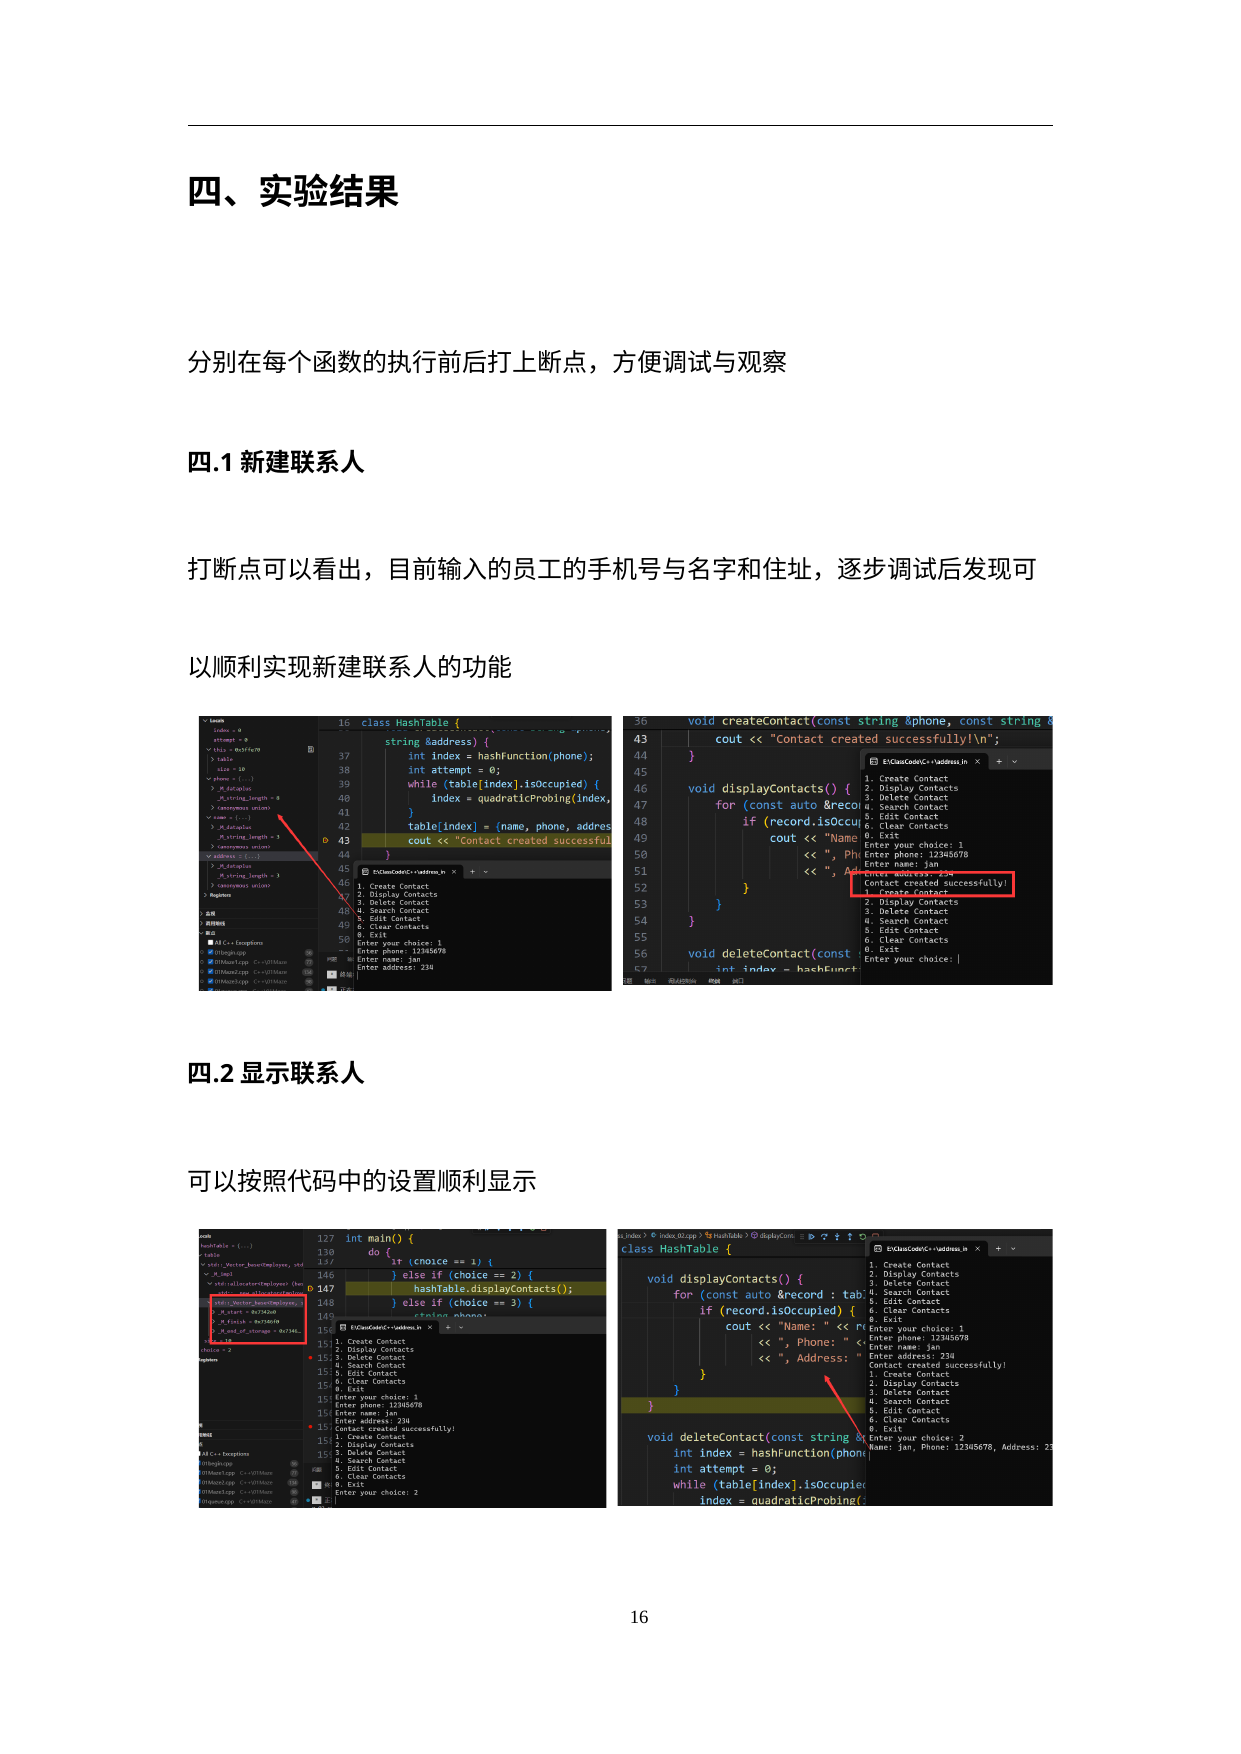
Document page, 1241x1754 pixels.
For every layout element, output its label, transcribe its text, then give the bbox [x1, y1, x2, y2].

text 分别在每个函数的执行前后打上断点，方便调试与观察 [187, 328, 1053, 393]
picture [198, 716, 612, 991]
text 可以按照代码中的设置顺利显示 [187, 1147, 1053, 1212]
picture [617, 1229, 1053, 1506]
table_header [612, 716, 1053, 1023]
subtitle 新建联系人 [187, 428, 1053, 493]
subtitle 实验结果 [187, 157, 1053, 222]
picture [198, 1229, 607, 1508]
text 打断点可以看出，目前输入的员工的手机号与名字和住址，逐步调试后发现可以顺利实现新建联系人的功能 [187, 535, 1053, 698]
table_header [188, 716, 612, 1023]
table_header [606, 1230, 1053, 1537]
table_header [188, 1230, 606, 1537]
picture [623, 716, 1053, 985]
subtitle 显示联系人 [187, 1039, 1053, 1104]
